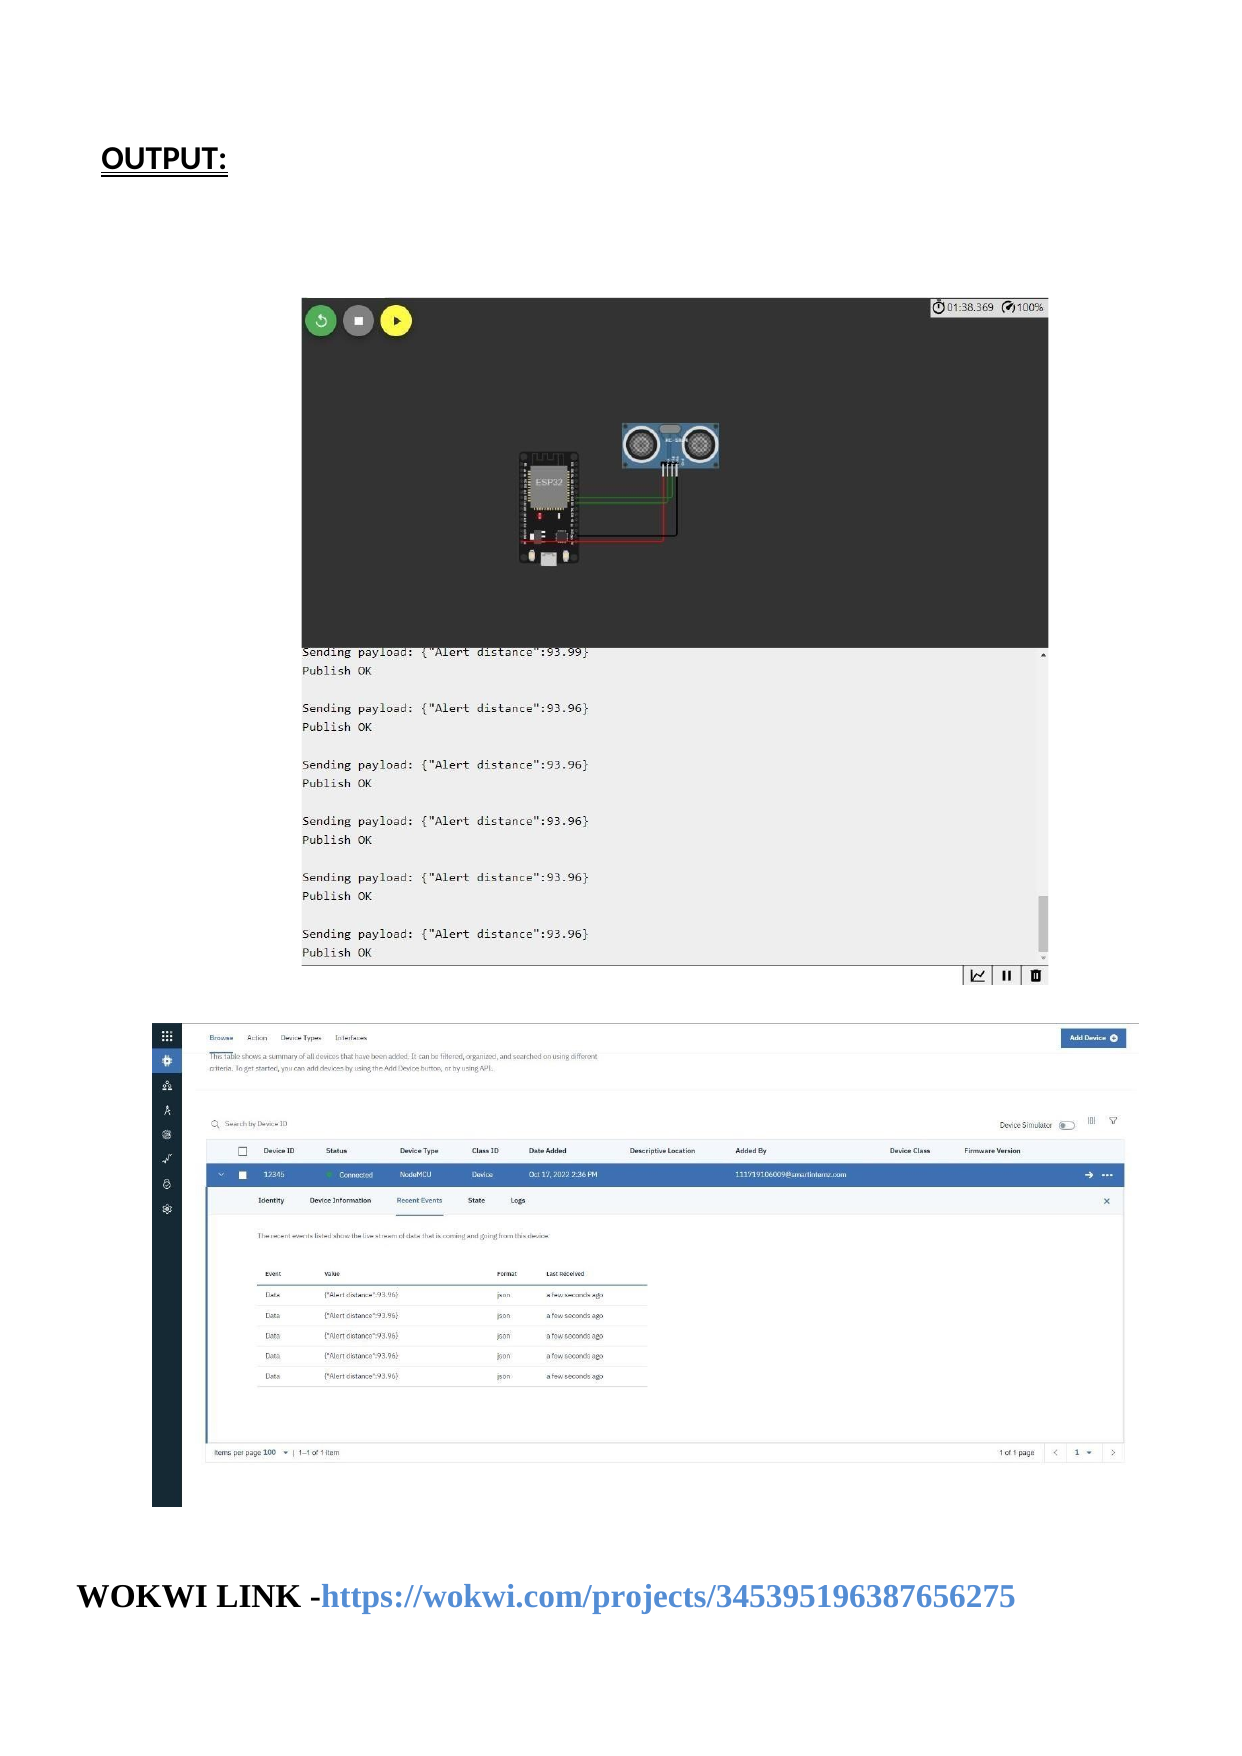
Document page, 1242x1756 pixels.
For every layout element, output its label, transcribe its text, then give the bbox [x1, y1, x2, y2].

picture [152, 1023, 1139, 1507]
text WOKWI LINK -https://wokwi.com/projects/345395196387656275 [76, 1578, 1152, 1614]
picture [301, 297, 1049, 985]
text OUTPUT: [101, 137, 1152, 178]
